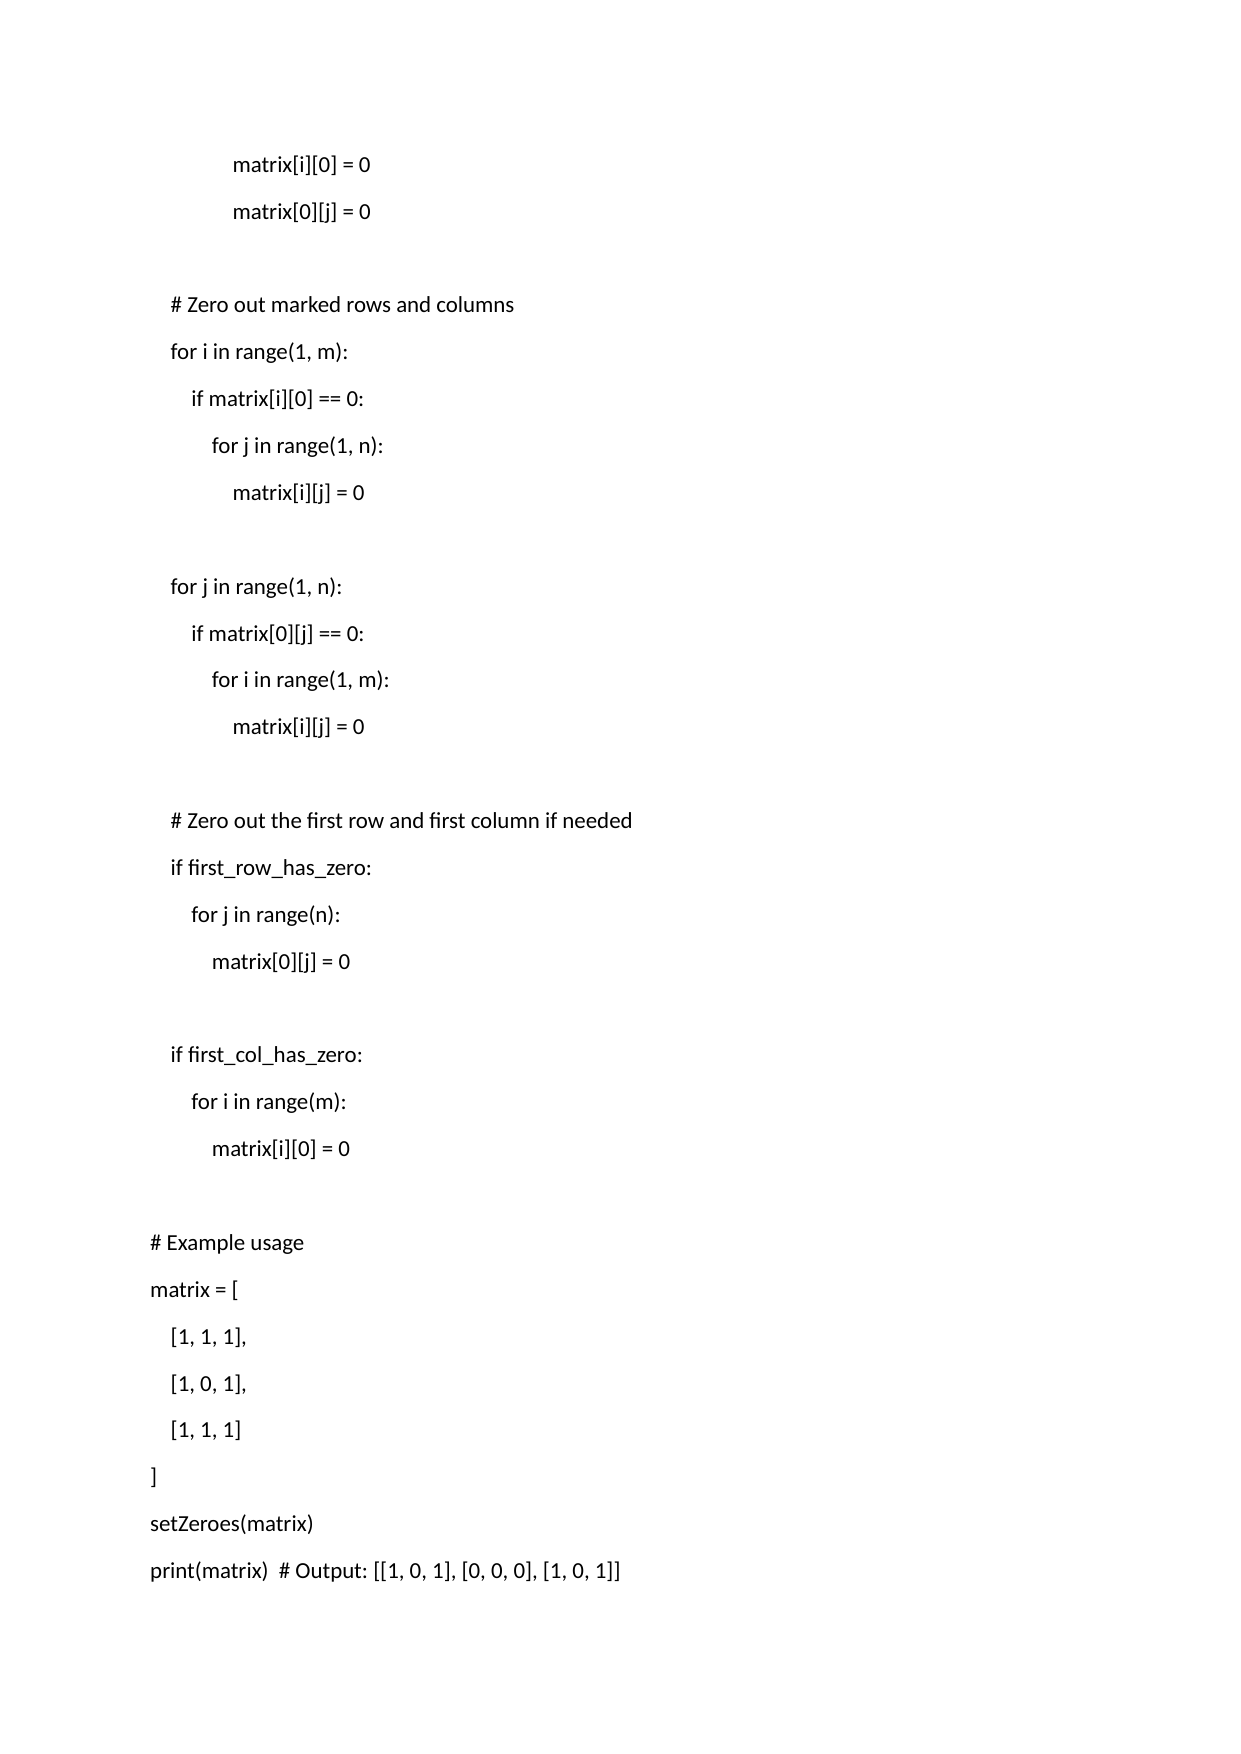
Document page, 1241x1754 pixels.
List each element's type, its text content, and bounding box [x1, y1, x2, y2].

text if matrix[i][0] == 0: [150, 384, 1090, 412]
text matrix[0][j] = 0 [150, 197, 1090, 225]
text for j in range(n): [150, 900, 1090, 928]
text print(matrix) # Output: [[1, 0, 1], [0, 0, 0], [1, 0, 1]] [150, 1556, 1090, 1584]
text if first_row_has_zero: [150, 853, 1090, 881]
text if first_col_has_zero: [150, 1041, 1090, 1069]
text for j in range(1, n): [150, 572, 1090, 600]
text matrix[0][j] = 0 [150, 947, 1090, 975]
text for i in range(1, m): [150, 337, 1090, 366]
text for i in range(m): [150, 1087, 1090, 1116]
text [1, 1, 1], [150, 1322, 1090, 1350]
text setZeroes(matrix) [150, 1509, 1090, 1537]
text matrix[i][j] = 0 [150, 712, 1090, 741]
text matrix[i][0] = 0 [150, 1134, 1090, 1162]
text # Zero out marked rows and columns [150, 291, 1090, 319]
text # Zero out the first row and first column if needed [150, 806, 1090, 834]
text # Example usage [150, 1228, 1090, 1256]
text [1, 0, 1], [150, 1369, 1090, 1397]
text if matrix[0][j] == 0: [150, 619, 1090, 647]
text matrix[i][0] = 0 [150, 150, 1090, 178]
text matrix[i][j] = 0 [150, 478, 1090, 506]
text [1, 1, 1] [150, 1416, 1090, 1444]
text matrix = [ [150, 1275, 1090, 1303]
text for j in range(1, n): [150, 431, 1090, 459]
text for i in range(1, m): [150, 666, 1090, 694]
text ] [150, 1462, 1090, 1491]
